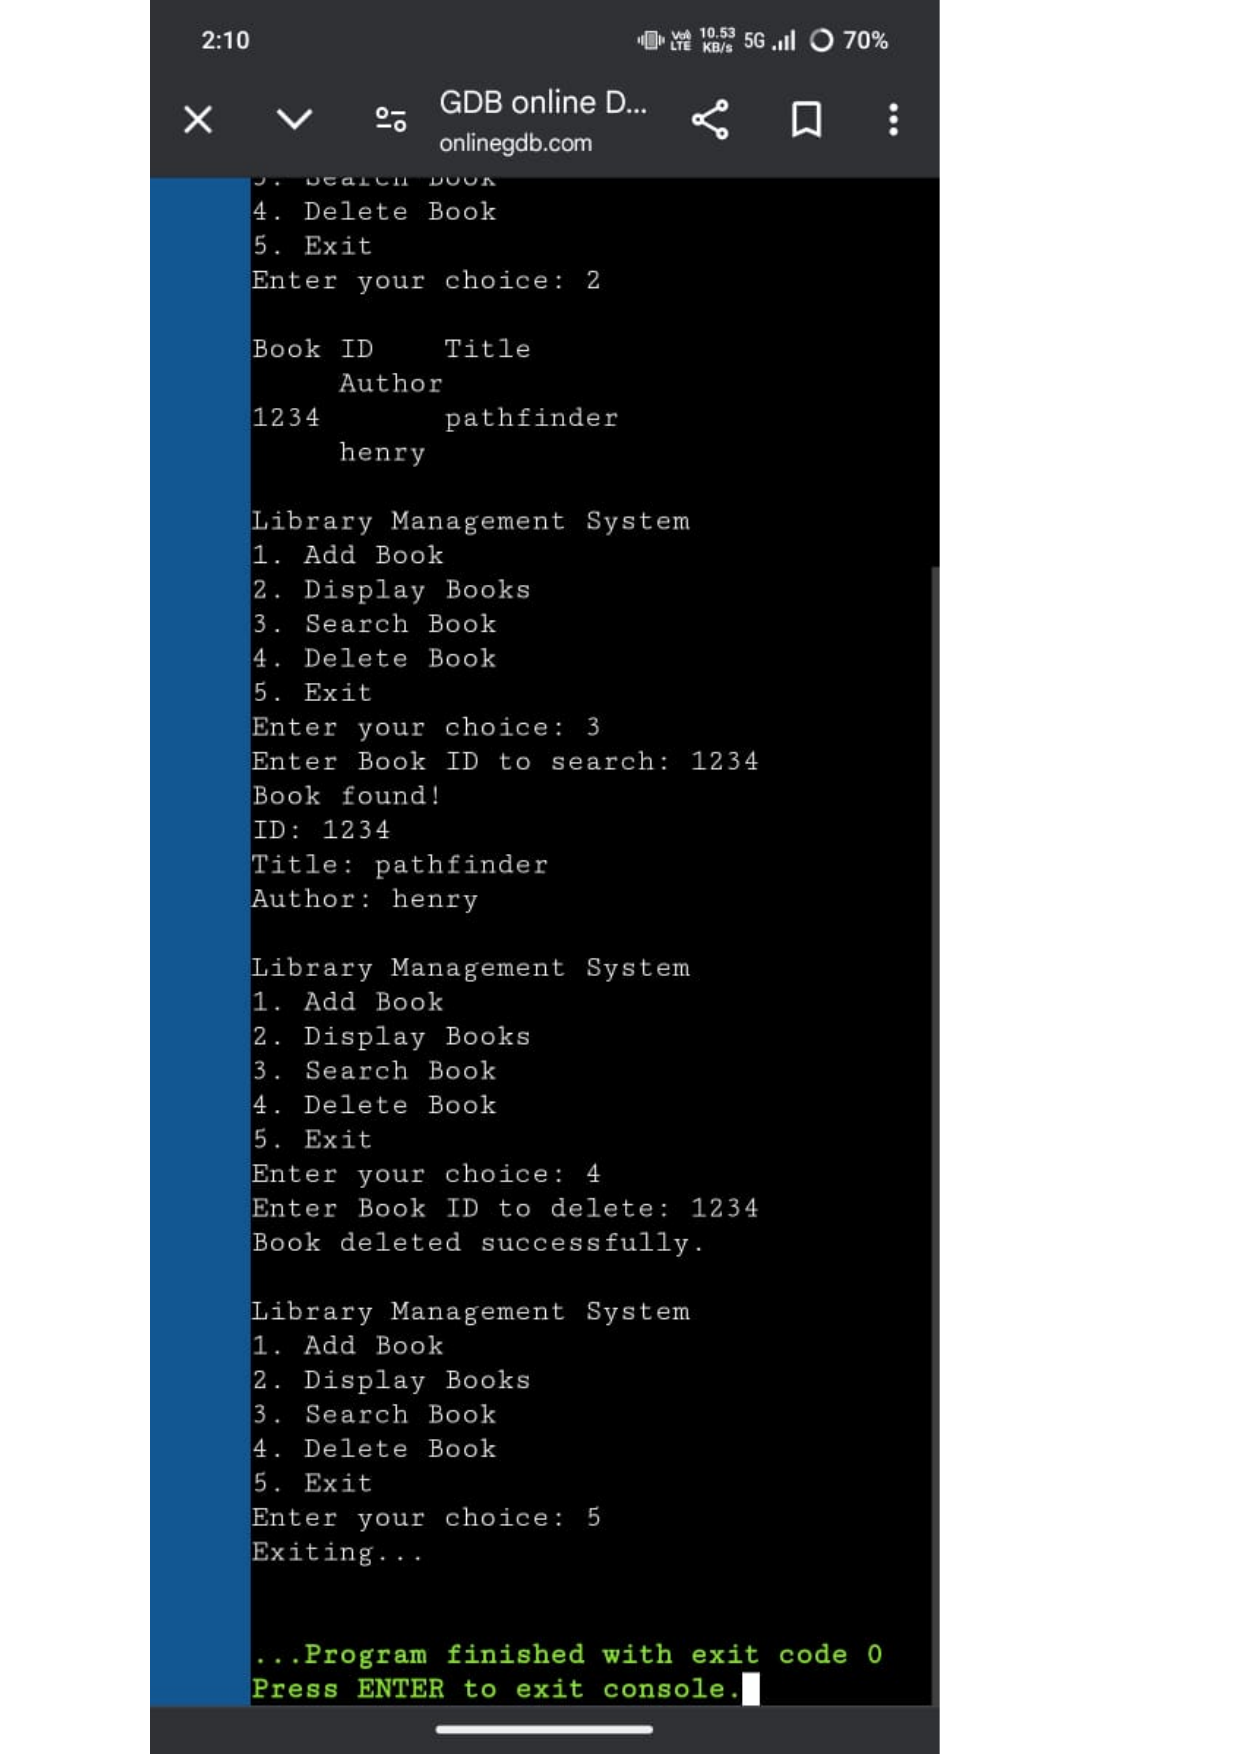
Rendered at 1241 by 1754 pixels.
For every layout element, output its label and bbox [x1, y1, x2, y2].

picture [150, 0, 940, 1754]
